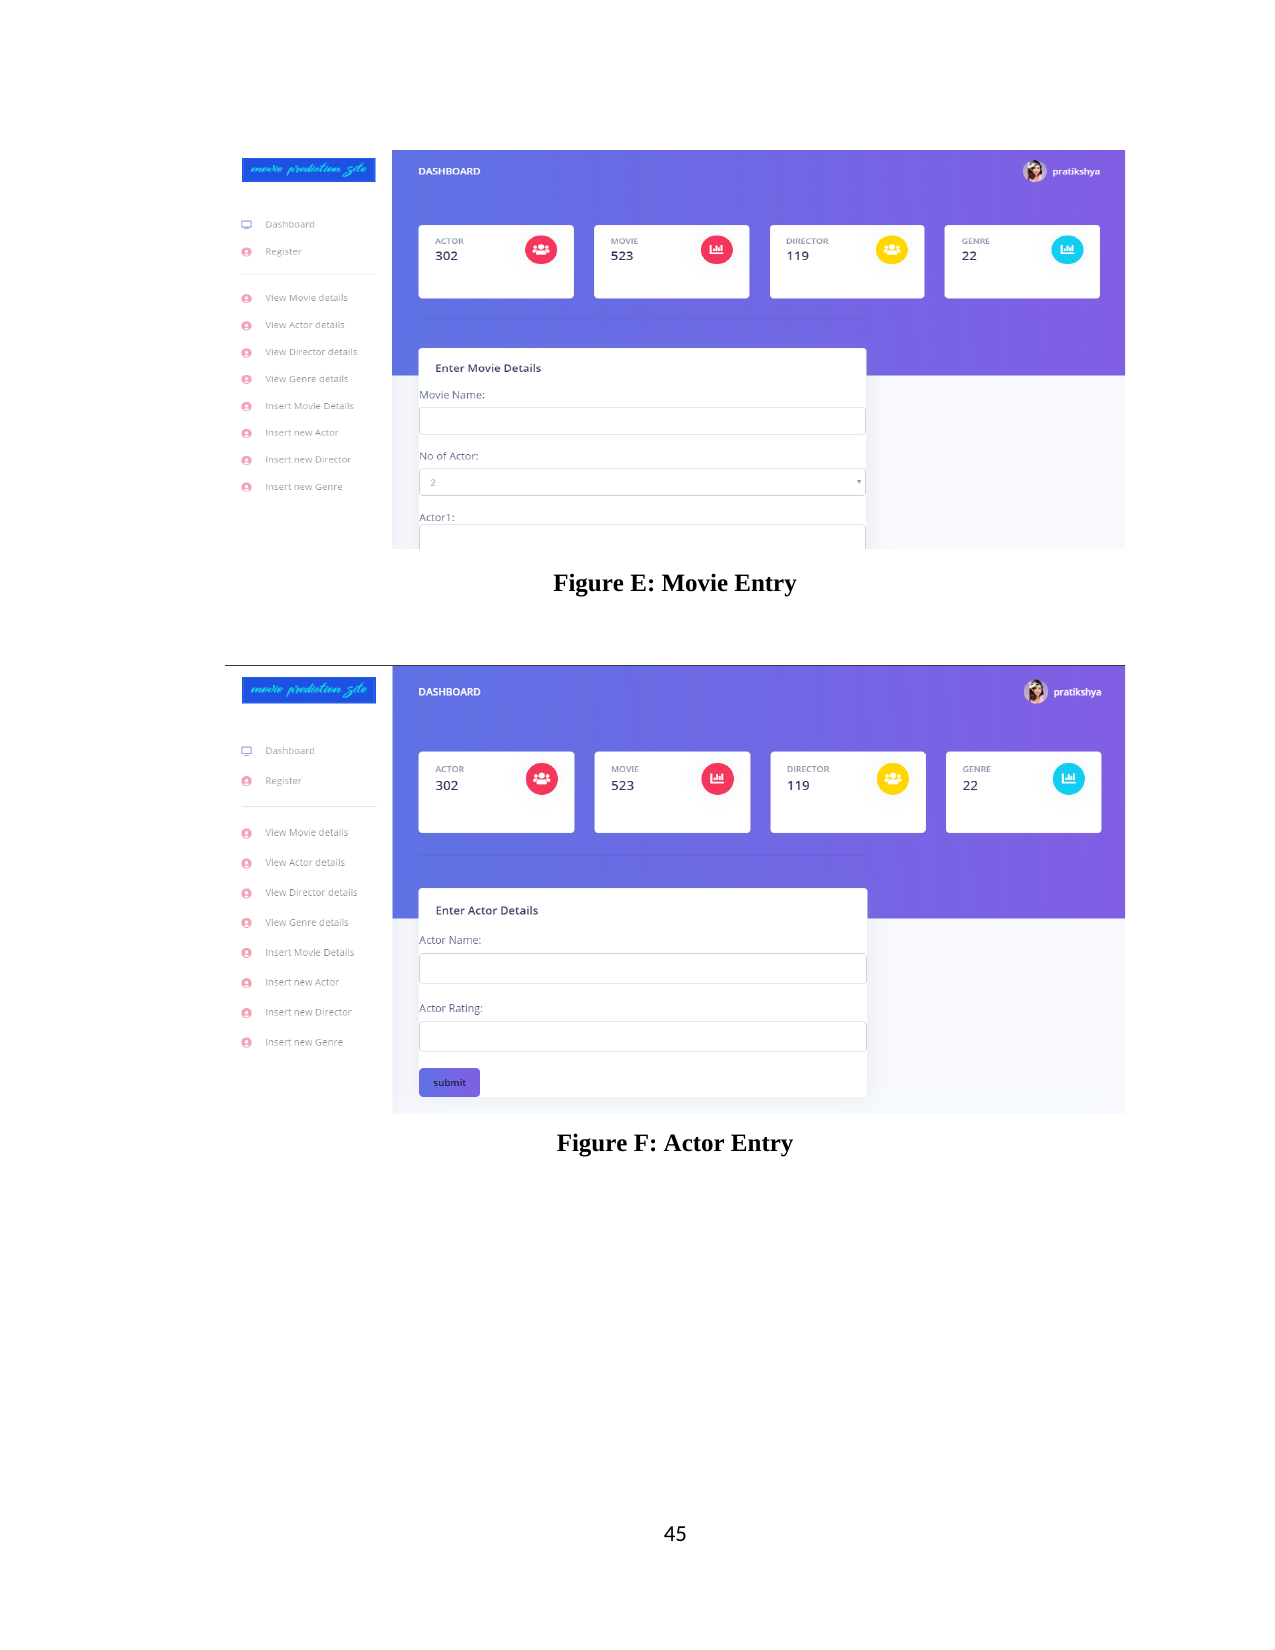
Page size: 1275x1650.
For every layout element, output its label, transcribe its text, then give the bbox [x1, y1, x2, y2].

text Figure F: Actor Entry [225, 1128, 1125, 1157]
picture [225, 665, 1125, 1114]
text Figure E: Movie Entry [225, 568, 1125, 597]
picture [225, 150, 1125, 549]
